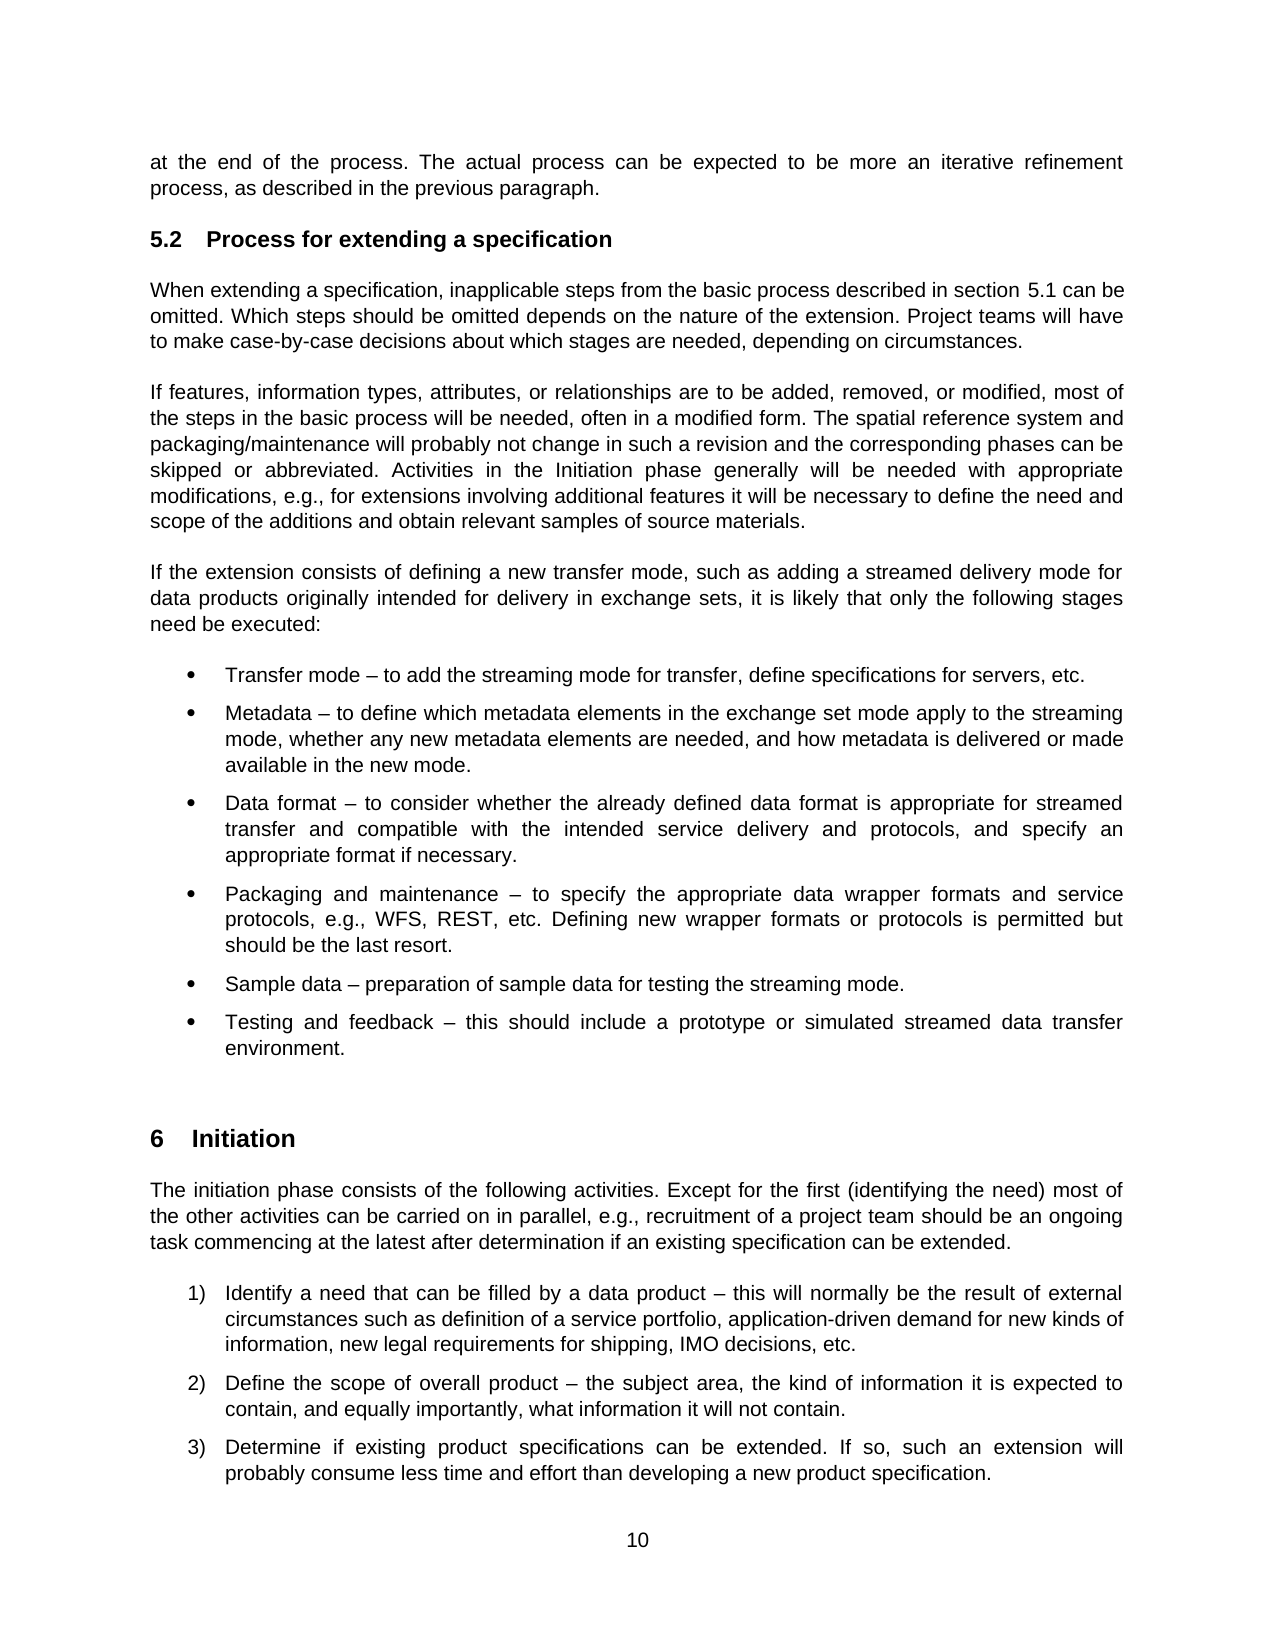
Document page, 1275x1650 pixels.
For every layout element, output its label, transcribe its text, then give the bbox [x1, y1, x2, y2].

text When extending a specification, inapplicable steps from the basic process described in section 5.1 can be omitted. Which steps should be omitted depends on the nature of the extension. Project teams will have to make case-by-case decisions about which stages are needed, depending on circumstances. [150, 278, 1125, 353]
list Define the scope of overall product – the subject area, the kind of information it is expected to contain, and equally importantly, what information it will not contain. [187, 1371, 1125, 1420]
list Packaging and maintenance – to specify the appropriate data wrapper formats and service protocols, e.g., WFS, REST, etc. Defining new wrapper formats or protocols is permitted but should be the last resort. [187, 881, 1125, 957]
text If the extension consists of defining a new transfer mode, such as adding a streamed delivery mode for data products originally intended for delivery in exchange sets, it is likely that only the following stages need be executed: [150, 560, 1125, 636]
list Testing and feedback – this should include a prototype or simulated streamed data transfer environment. [187, 1010, 1125, 1060]
text The initiation phase consists of the following activities. Except for the first (identifying the need) most of the other activities can be carried on in parallel, e.g., recruitment of a project team should be an ongoing task commencing at the latest after determination if an existing specification can be extended. [150, 1178, 1125, 1254]
subtitle Initiation [150, 1125, 1125, 1153]
text If features, information types, attributes, or relationships are to be added, removed, or modified, most of the steps in the basic process will be needed, often in a modified form. The spatial reference system and packaging/maintenance will probably not change in such a revision and the corresponding phases can be skipped or abbreviated. Activities in the Initiation phase generally will be needed with appropriate modifications, e.g., for extensions involving additional features it will be necessary to define the need and scope of the additions and obtain relevant samples of source materials. [150, 380, 1125, 533]
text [150, 150, 1125, 200]
list Metadata – to define which metadata elements in the exchange set mode apply to the streaming mode, whether any new metadata elements are needed, and how metadata is delivered or made available in the new mode. [187, 701, 1125, 777]
list Transfer mode – to add the streaming mode for transfer, define specifications for servers, etc. [187, 663, 1125, 687]
list Determine if existing product specifications can be extended. If so, such an extension will probably consume less time and effort than developing a new product specification. [187, 1435, 1125, 1484]
list Data format – to consider whether the already defined data format is appropriate for streamed transfer and compatible with the intended service delivery and protocols, and specify an appropriate format if necessary. [187, 791, 1125, 867]
subtitle Process for extending a specification [150, 227, 1125, 253]
list Sample data – preparation of sample data for testing the streaming mode. [187, 971, 1125, 996]
list Identify a need that can be filled by a data product – this will normally be the result of external circumstances such as definition of a service portfolio, application-driven demand for new kinds of information, new legal requirements for shipping, IMO decisions, etc. [187, 1281, 1125, 1356]
